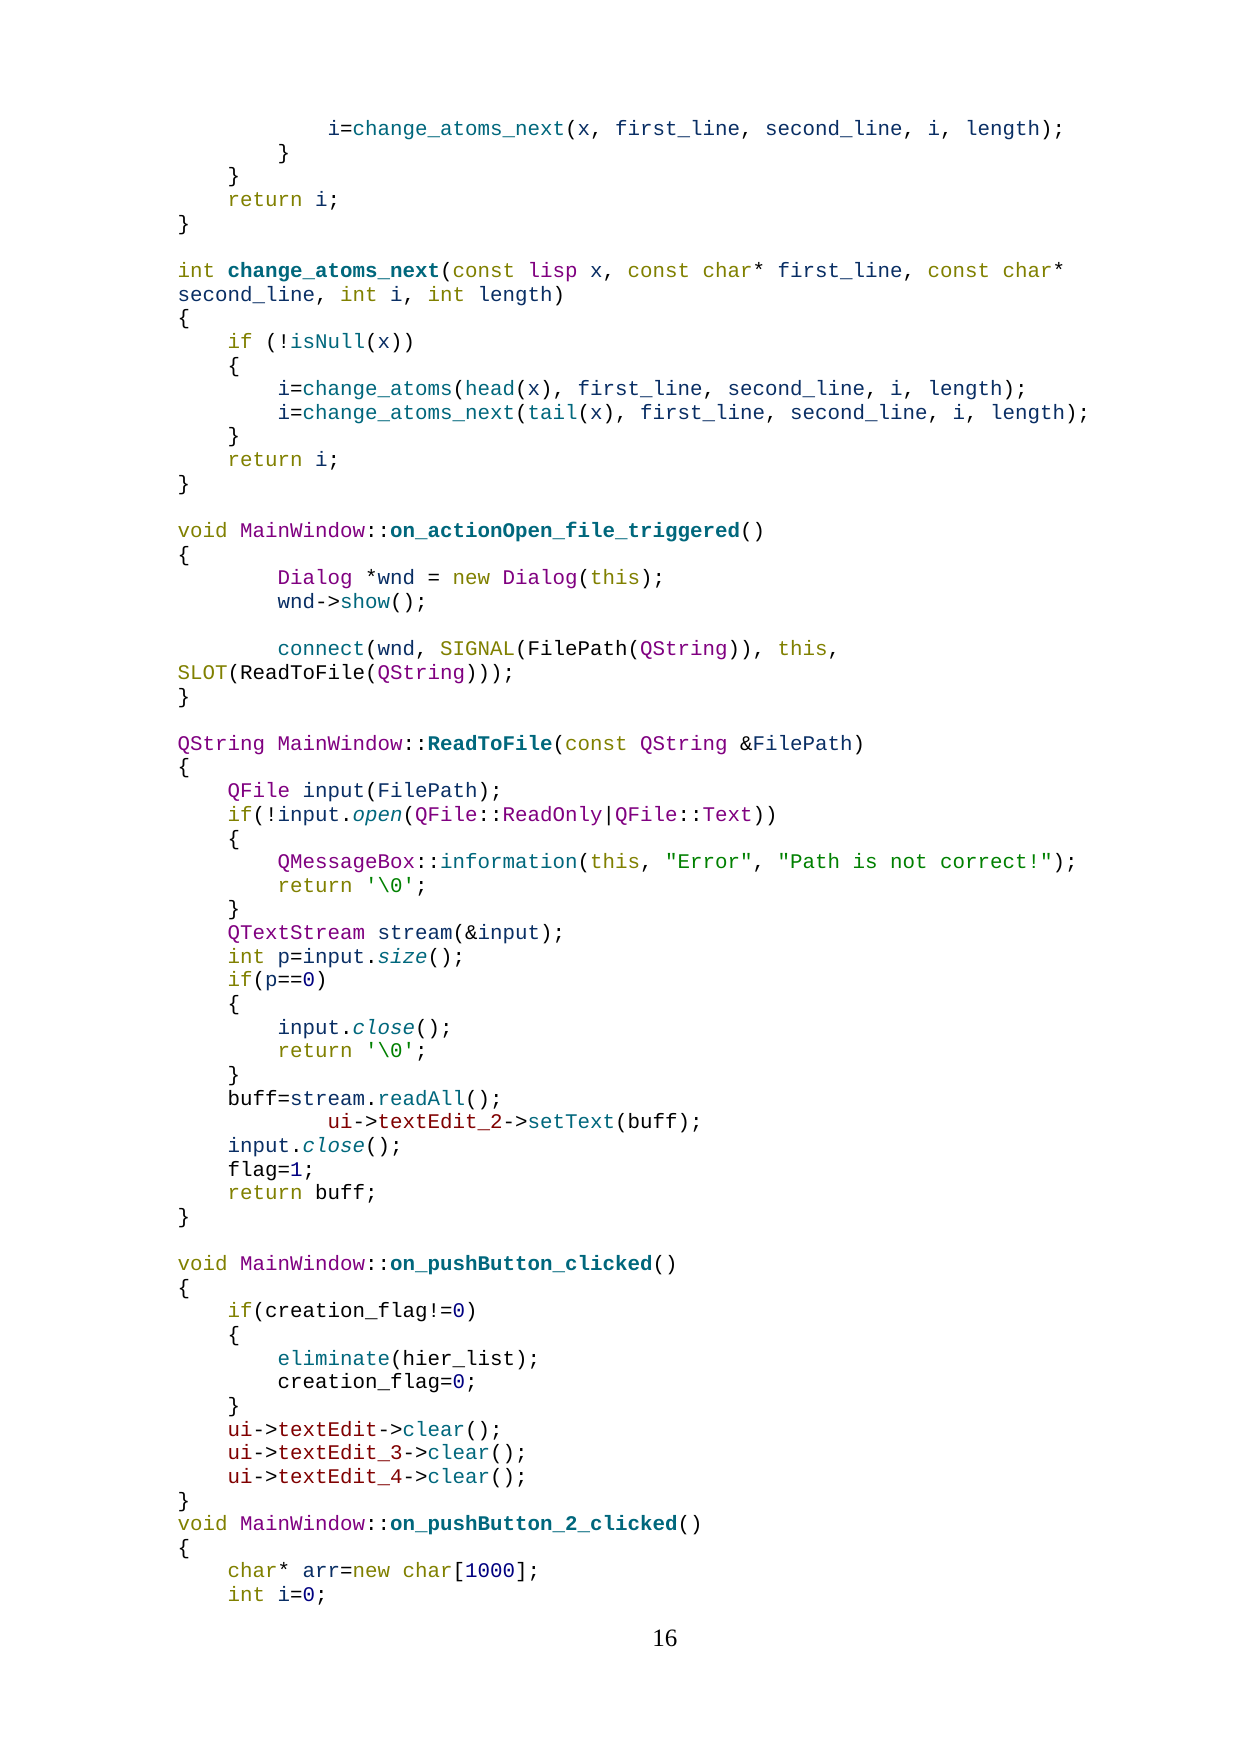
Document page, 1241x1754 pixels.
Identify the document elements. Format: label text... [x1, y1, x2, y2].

text ui->textEdit_4->clear(); [177, 1466, 1152, 1489]
text ui->textEdit->clear(); [177, 1419, 1152, 1442]
text if(creation_flag!=0) [177, 1300, 1152, 1324]
text creation_flag=0; [177, 1371, 1152, 1395]
text void MainWindow::on_pushButton_clicked() [177, 1253, 1152, 1277]
text ui->textEdit_3->clear(); [177, 1442, 1152, 1466]
text } [177, 473, 1152, 496]
text return i; [177, 449, 1152, 473]
text return i; [177, 189, 1152, 213]
text int i=0; [177, 1584, 1152, 1608]
text input.close(); [177, 1017, 1152, 1040]
text input.close(); [177, 1135, 1152, 1158]
text if(!input.open(QFile::ReadOnly|QFile::Text)) [177, 804, 1152, 827]
text int p=input.size(); [177, 946, 1152, 969]
text { [177, 757, 1152, 780]
text QFile input(FilePath); [177, 780, 1152, 804]
text ui->textEdit_2->setText(buff); [177, 1111, 1152, 1135]
text } [177, 1395, 1152, 1419]
text { [177, 307, 1152, 331]
text QTextStream stream(&input); [177, 922, 1152, 946]
text { [177, 1324, 1152, 1348]
text { [177, 544, 1152, 567]
text flag=1; [177, 1158, 1152, 1182]
text { [177, 1277, 1152, 1300]
text i=change_atoms(head(x), first_line, second_line, i, length); [177, 378, 1152, 402]
text if (!isNull(x)) [177, 331, 1152, 354]
text { [177, 354, 1152, 378]
text } [177, 165, 1152, 189]
text void MainWindow::on_actionOpen_file_triggered() [177, 520, 1152, 544]
text buff=stream.readAll(); [177, 1088, 1152, 1111]
text int change_atoms_next(const lisp x, const char* first_line, const char* second_line, int i, int length) [177, 260, 1152, 307]
text char* arr=new char[1000]; [177, 1561, 1152, 1584]
text eliminate(hier_list); [177, 1348, 1152, 1371]
text } [177, 1064, 1152, 1088]
text } [177, 142, 1152, 165]
text { [177, 993, 1152, 1017]
text if(p==0) [177, 969, 1152, 993]
text } [177, 1206, 1152, 1229]
text } [177, 686, 1152, 709]
text } [177, 1489, 1152, 1513]
text QString MainWindow::ReadToFile(const QString &FilePath) [177, 733, 1152, 757]
text connect(wnd, SIGNAL(FilePath(QString)), this, SLOT(ReadToFile(QString))); [177, 638, 1152, 686]
text { [177, 827, 1152, 851]
text } [177, 426, 1152, 449]
text return '\0'; [177, 1040, 1152, 1064]
text wnd->show(); [177, 591, 1152, 615]
text { [177, 1537, 1152, 1561]
text void MainWindow::on_pushButton_2_clicked() [177, 1513, 1152, 1537]
text } [177, 898, 1152, 922]
text QMessageBox::information(this, "Error", "Path is not correct!"); [177, 851, 1152, 875]
text return buff; [177, 1182, 1152, 1206]
text i=change_atoms_next(x, first_line, second_line, i, length); [177, 118, 1152, 142]
text i=change_atoms_next(tail(x), first_line, second_line, i, length); [177, 402, 1152, 426]
text Dialog *wnd = new Dialog(this); [177, 567, 1152, 591]
text } [177, 213, 1152, 236]
text return '\0'; [177, 875, 1152, 898]
